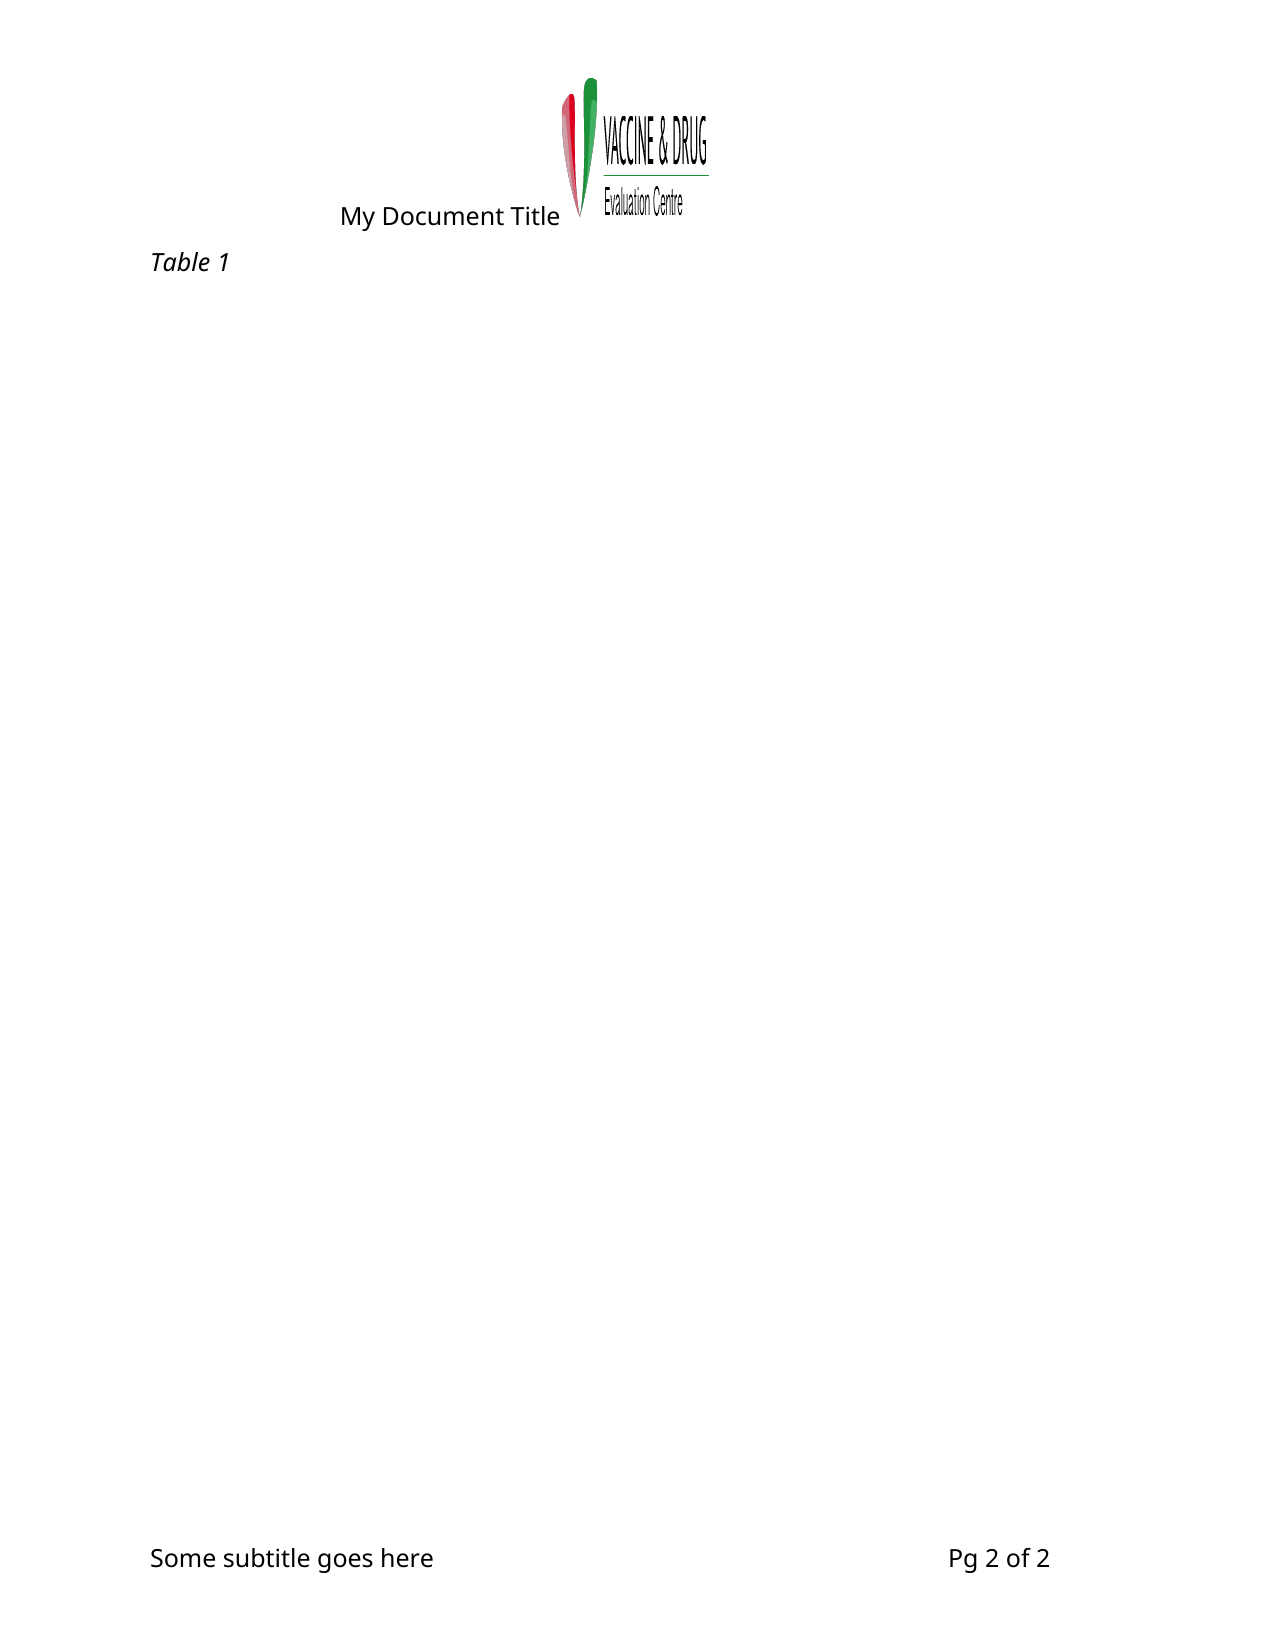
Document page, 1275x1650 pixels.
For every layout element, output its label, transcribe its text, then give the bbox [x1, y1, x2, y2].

picture [560, 75, 711, 225]
text Table [150, 245, 1125, 279]
